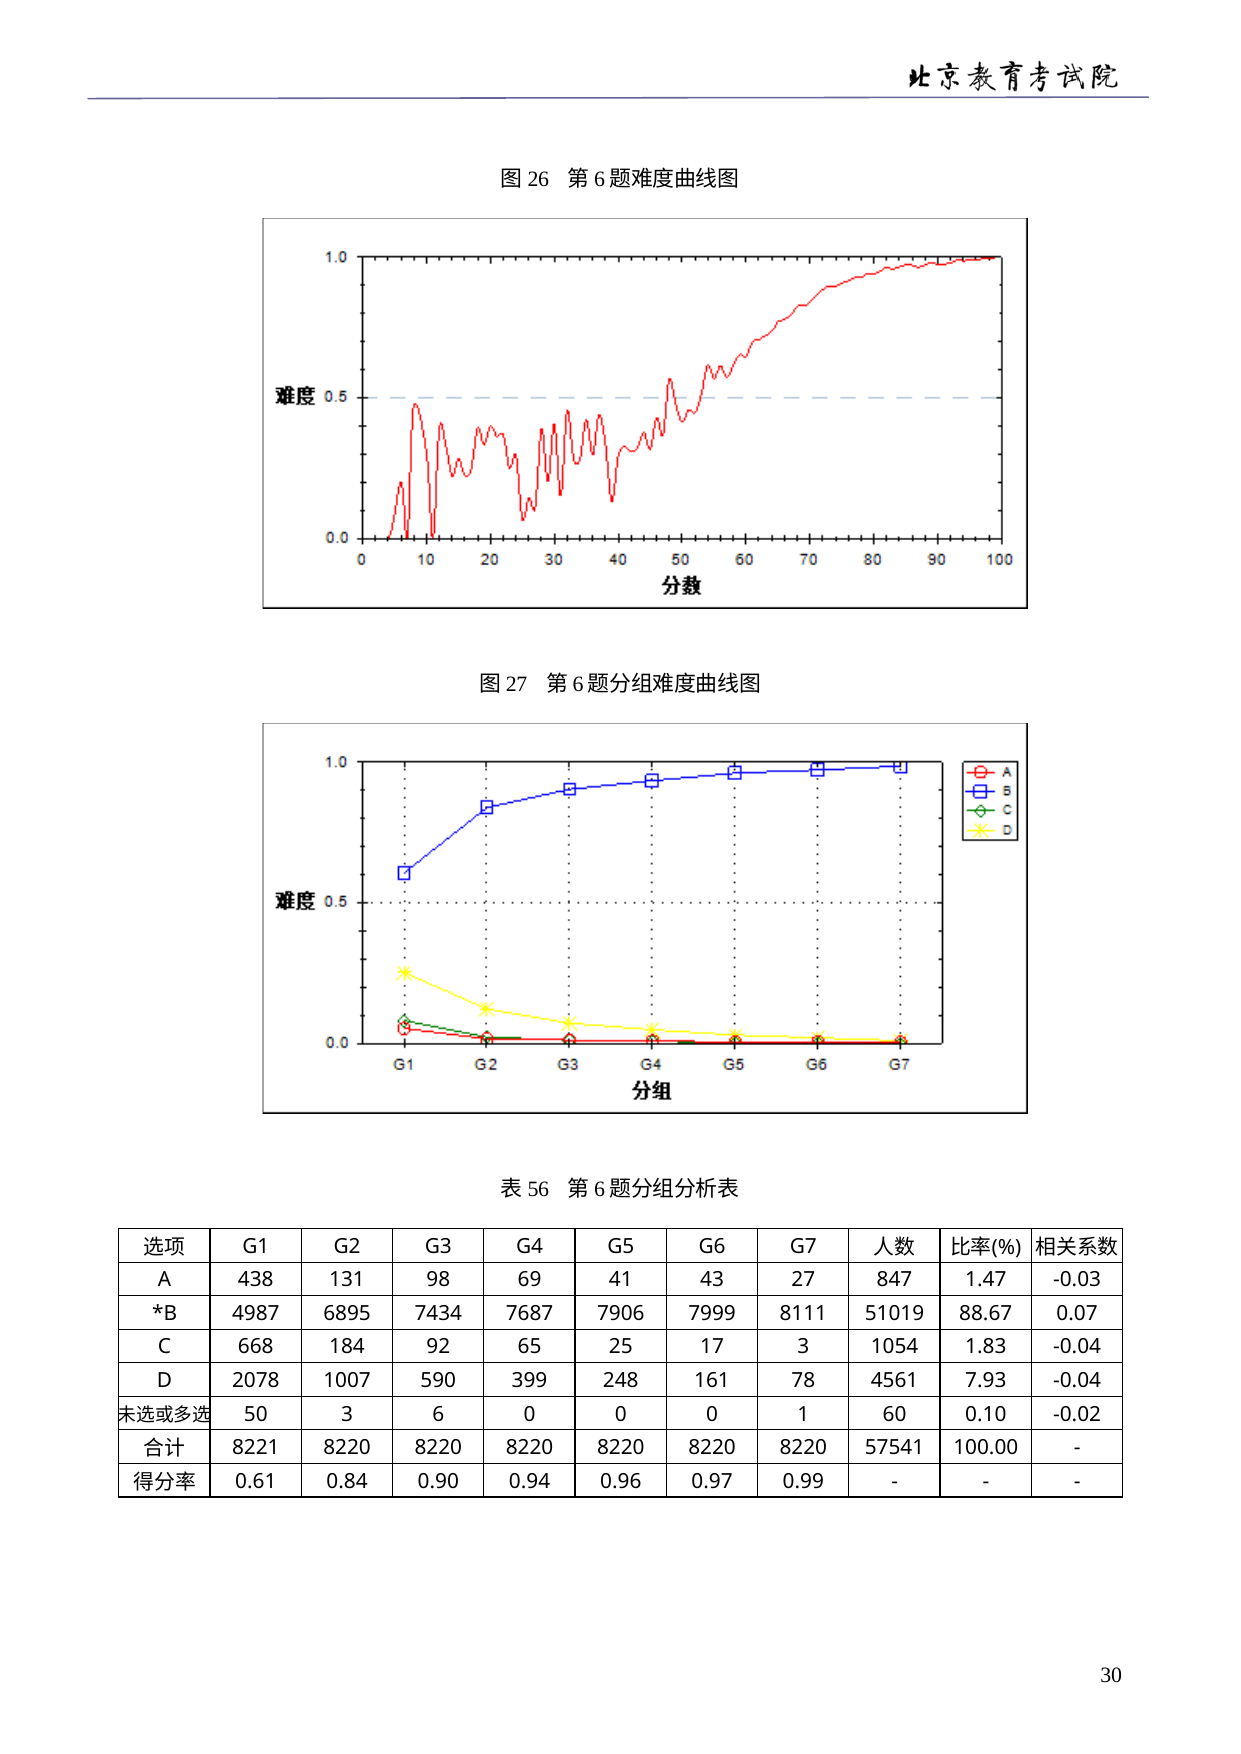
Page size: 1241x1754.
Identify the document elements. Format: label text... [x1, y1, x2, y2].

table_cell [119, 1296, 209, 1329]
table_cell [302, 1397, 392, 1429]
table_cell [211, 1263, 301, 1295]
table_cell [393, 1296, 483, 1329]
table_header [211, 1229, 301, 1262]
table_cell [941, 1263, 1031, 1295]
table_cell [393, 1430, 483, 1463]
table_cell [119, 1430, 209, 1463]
text 图 27 第6题分组难度曲线图 [118, 666, 1122, 698]
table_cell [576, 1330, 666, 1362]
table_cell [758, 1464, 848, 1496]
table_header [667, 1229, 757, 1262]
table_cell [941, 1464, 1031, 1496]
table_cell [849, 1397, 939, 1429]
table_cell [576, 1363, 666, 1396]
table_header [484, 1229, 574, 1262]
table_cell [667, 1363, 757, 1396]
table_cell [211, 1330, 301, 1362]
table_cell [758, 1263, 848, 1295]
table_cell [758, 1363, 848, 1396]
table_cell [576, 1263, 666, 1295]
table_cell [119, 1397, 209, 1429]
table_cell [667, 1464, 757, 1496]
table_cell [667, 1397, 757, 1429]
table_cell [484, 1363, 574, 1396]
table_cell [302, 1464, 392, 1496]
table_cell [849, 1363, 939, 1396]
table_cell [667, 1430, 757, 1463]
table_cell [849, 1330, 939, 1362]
text 表 56 第6题分组分析表 [118, 1171, 1122, 1203]
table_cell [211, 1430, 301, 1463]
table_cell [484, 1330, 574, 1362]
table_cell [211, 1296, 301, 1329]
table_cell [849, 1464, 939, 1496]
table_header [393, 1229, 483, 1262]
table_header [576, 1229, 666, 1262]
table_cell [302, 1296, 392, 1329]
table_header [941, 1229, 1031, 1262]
picture [262, 218, 1028, 609]
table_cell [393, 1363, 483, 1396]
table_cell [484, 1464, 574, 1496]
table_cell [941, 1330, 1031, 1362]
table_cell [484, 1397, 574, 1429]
picture [262, 723, 1028, 1114]
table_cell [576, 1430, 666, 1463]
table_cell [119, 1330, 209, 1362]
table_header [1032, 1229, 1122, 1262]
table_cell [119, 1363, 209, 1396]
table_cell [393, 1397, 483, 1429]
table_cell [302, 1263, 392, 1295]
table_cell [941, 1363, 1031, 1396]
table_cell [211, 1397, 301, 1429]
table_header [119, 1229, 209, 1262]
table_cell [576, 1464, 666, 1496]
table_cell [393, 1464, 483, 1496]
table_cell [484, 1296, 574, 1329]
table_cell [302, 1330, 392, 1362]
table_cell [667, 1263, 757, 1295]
text 图 26 第6题难度曲线图 [118, 161, 1122, 193]
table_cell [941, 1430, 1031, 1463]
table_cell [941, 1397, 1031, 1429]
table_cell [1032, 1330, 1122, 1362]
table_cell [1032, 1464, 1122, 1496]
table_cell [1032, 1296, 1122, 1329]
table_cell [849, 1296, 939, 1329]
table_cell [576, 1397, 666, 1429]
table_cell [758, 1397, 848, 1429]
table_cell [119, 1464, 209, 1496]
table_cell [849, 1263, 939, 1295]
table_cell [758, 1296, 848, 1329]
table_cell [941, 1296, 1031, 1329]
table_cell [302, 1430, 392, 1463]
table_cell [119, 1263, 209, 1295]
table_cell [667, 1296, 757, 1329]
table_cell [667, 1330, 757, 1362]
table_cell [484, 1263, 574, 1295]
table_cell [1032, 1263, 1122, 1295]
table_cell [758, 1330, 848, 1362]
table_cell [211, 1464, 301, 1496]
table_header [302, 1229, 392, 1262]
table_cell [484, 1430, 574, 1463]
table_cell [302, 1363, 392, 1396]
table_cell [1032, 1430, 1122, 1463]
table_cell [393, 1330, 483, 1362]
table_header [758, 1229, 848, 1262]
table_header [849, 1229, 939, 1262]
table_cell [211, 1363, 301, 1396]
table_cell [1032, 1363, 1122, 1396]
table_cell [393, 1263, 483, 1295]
picture [909, 56, 1123, 94]
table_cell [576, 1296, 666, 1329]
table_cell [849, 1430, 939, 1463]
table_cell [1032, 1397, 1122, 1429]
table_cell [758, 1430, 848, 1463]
